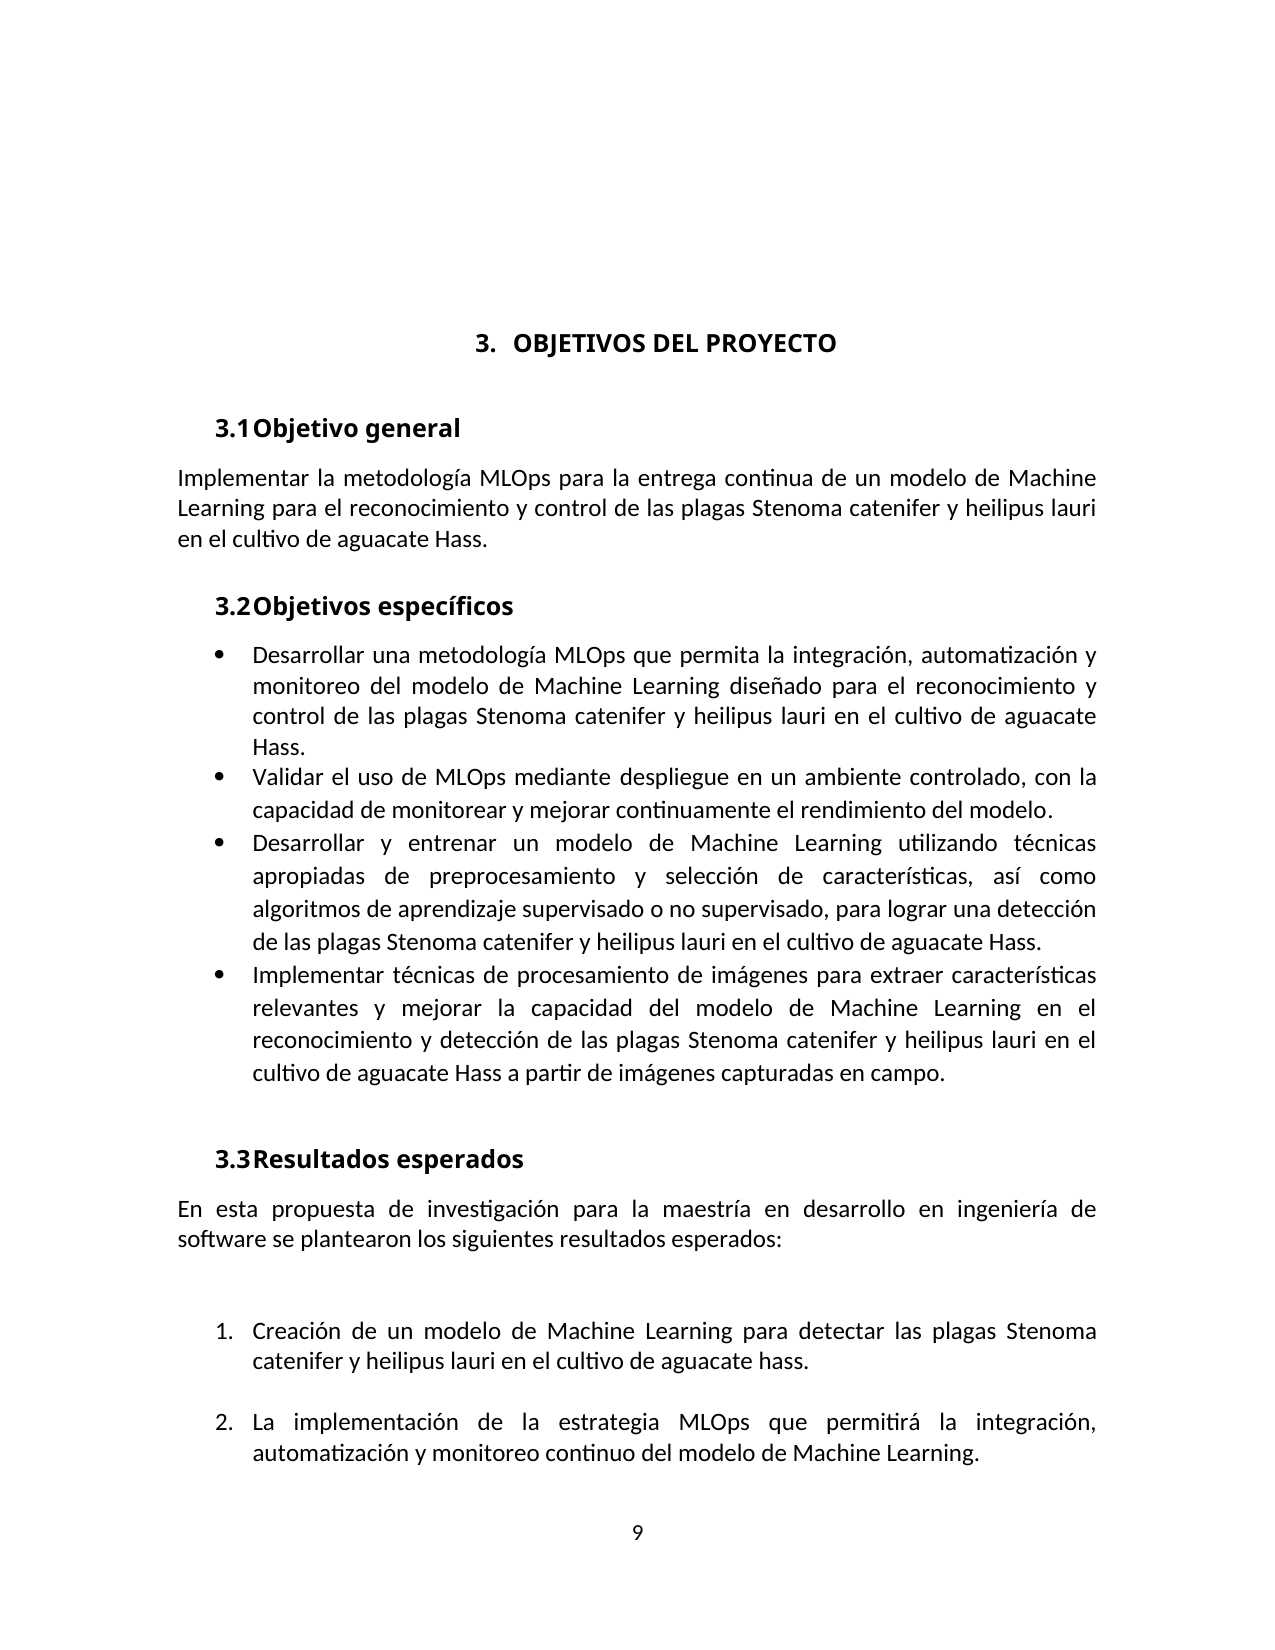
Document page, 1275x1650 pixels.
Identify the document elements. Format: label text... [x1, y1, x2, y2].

subtitle Objetivos específicos [215, 588, 1098, 622]
list Validar el uso de MLOps mediante despliegue en un ambiente controlado, con la capacidad de monitorear y mejorar continuamente el rendimiento del modelo. [215, 761, 1098, 825]
list Desarrollar una metodología MLOps que permita la integración, automatización y monitoreo del modelo de Machine Learning diseñado para el reconocimiento y control de las plagas Stenoma catenifer y heilipus lauri en el cultivo de aguacate Hass. [215, 639, 1098, 761]
list Creación de un modelo de Machine Learning para detectar las plagas Stenoma catenifer y heilipus lauri en el cultivo de aguacate hass. [215, 1315, 1098, 1376]
list Desarrollar y entrenar un modelo de Machine Learning utilizando técnicas apropiadas de preprocesamiento y selección de características, así como algoritmos de aprendizaje supervisado o no supervisado, para lograr una detección de las plagas Stenoma catenifer y heilipus lauri en el cultivo de aguacate Hass. [215, 827, 1098, 956]
text En esta propuesta de investigación para la maestría en desarrollo en ingeniería de software se plantearon los siguientes resultados esperados: [177, 1193, 1098, 1254]
subtitle OBJETIVOS DEL PROYECTO [215, 325, 1098, 359]
subtitle Resultados esperados [215, 1142, 1098, 1176]
list Implementar técnicas de procesamiento de imágenes para extraer características relevantes y mejorar la capacidad del modelo de Machine Learning en el reconocimiento y detección de las plagas Stenoma catenifer y heilipus lauri en el cultivo de aguacate Hass a partir de imágenes capturadas en campo. [215, 959, 1098, 1088]
subtitle Objetivo general [215, 411, 1098, 445]
text Implementar la metodología MLOps para la entrega continua de un modelo de Machine Learning para el reconocimiento y control de las plagas Stenoma catenifer y heilipus lauri en el cultivo de aguacate Hass. [177, 462, 1098, 553]
list La implementación de la estrategia MLOps que permitirá la integración, automatización y monitoreo continuo del modelo de Machine Learning. [215, 1407, 1098, 1468]
